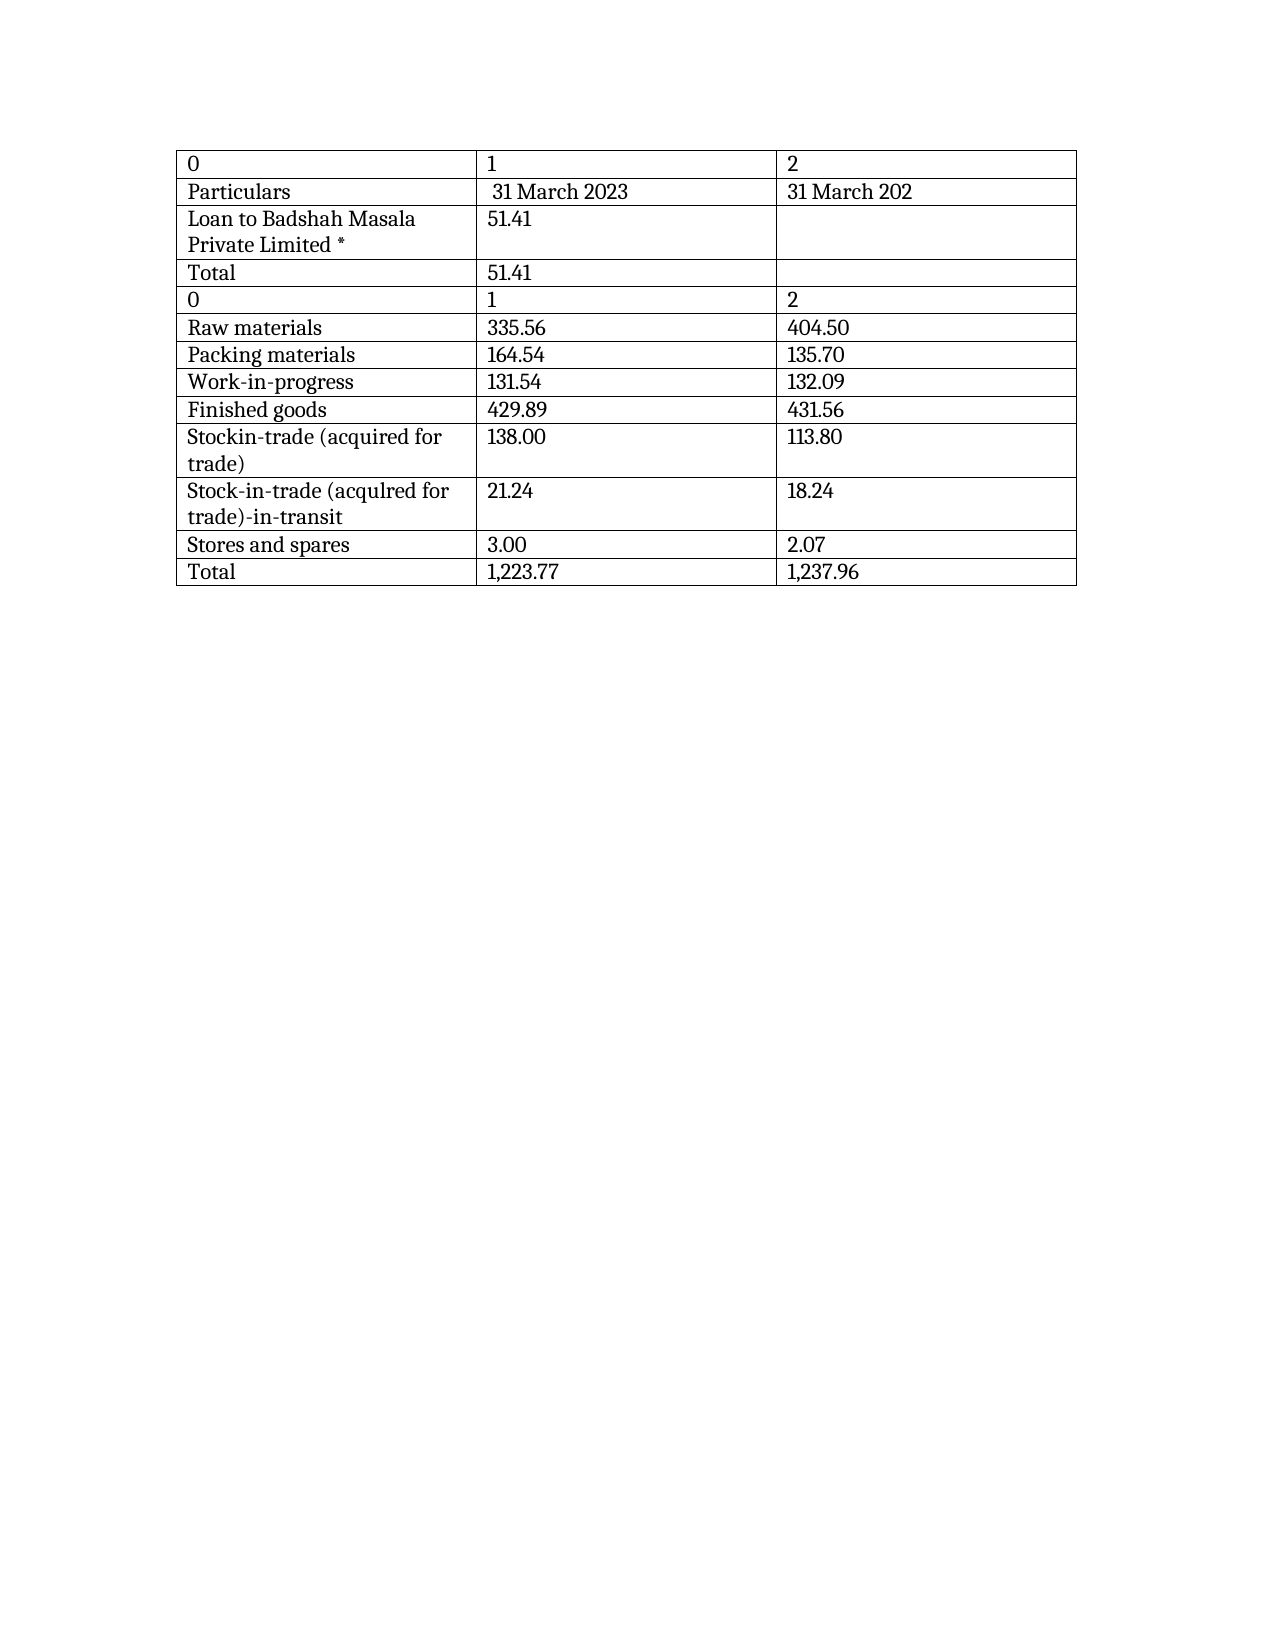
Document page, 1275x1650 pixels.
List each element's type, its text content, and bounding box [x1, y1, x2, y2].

table_cell 31 March 2023 [477, 179, 776, 205]
table_cell 113.80 [777, 424, 1076, 477]
table_cell Total [177, 260, 476, 286]
table_cell 431.56 [777, 397, 1076, 423]
table_cell Loan to Badshah Masala Private Limited * [177, 206, 476, 258]
table_cell 1,237.96 [777, 559, 1076, 585]
table_cell Packing materials [177, 342, 476, 368]
table_cell 2.07 [777, 531, 1076, 558]
table_header 0 [177, 287, 476, 313]
table_cell Stockin-trade (acquired for trade) [177, 424, 476, 477]
table_cell Stock-in-trade (acqulred for trade)-in-transit [177, 478, 476, 530]
table_header 0 [177, 151, 476, 177]
table_cell 138.00 [477, 424, 776, 477]
table_cell Raw materials [177, 314, 476, 341]
table_header 1 [477, 287, 776, 313]
table_header 1 [477, 151, 776, 177]
table_cell 51.41 [477, 260, 776, 286]
table_cell Particulars [177, 179, 476, 205]
table_cell 3.00 [477, 531, 776, 558]
table_cell 135.70 [777, 342, 1076, 368]
table_cell Finished goods [177, 397, 476, 423]
table_cell 164.54 [477, 342, 776, 368]
table_cell Stores and spares [177, 531, 476, 558]
table_cell 21.24 [477, 478, 776, 530]
table_cell Total [177, 559, 476, 585]
table_cell 429.89 [477, 397, 776, 423]
table_cell 31 March 202 [777, 179, 1076, 205]
table_cell [777, 260, 1076, 286]
table_cell Work-in-progress [177, 369, 476, 396]
table_cell 335.56 [477, 314, 776, 341]
table_cell 51.41 [477, 206, 776, 258]
table_cell 132.09 [777, 369, 1076, 396]
table_cell 1,223.77 [477, 559, 776, 585]
table_cell 404.50 [777, 314, 1076, 341]
table_cell 131.54 [477, 369, 776, 396]
table_header 2 [777, 151, 1076, 177]
table_cell 18.24 [777, 478, 1076, 530]
table_cell [777, 206, 1076, 258]
table_header 2 [777, 287, 1076, 313]
